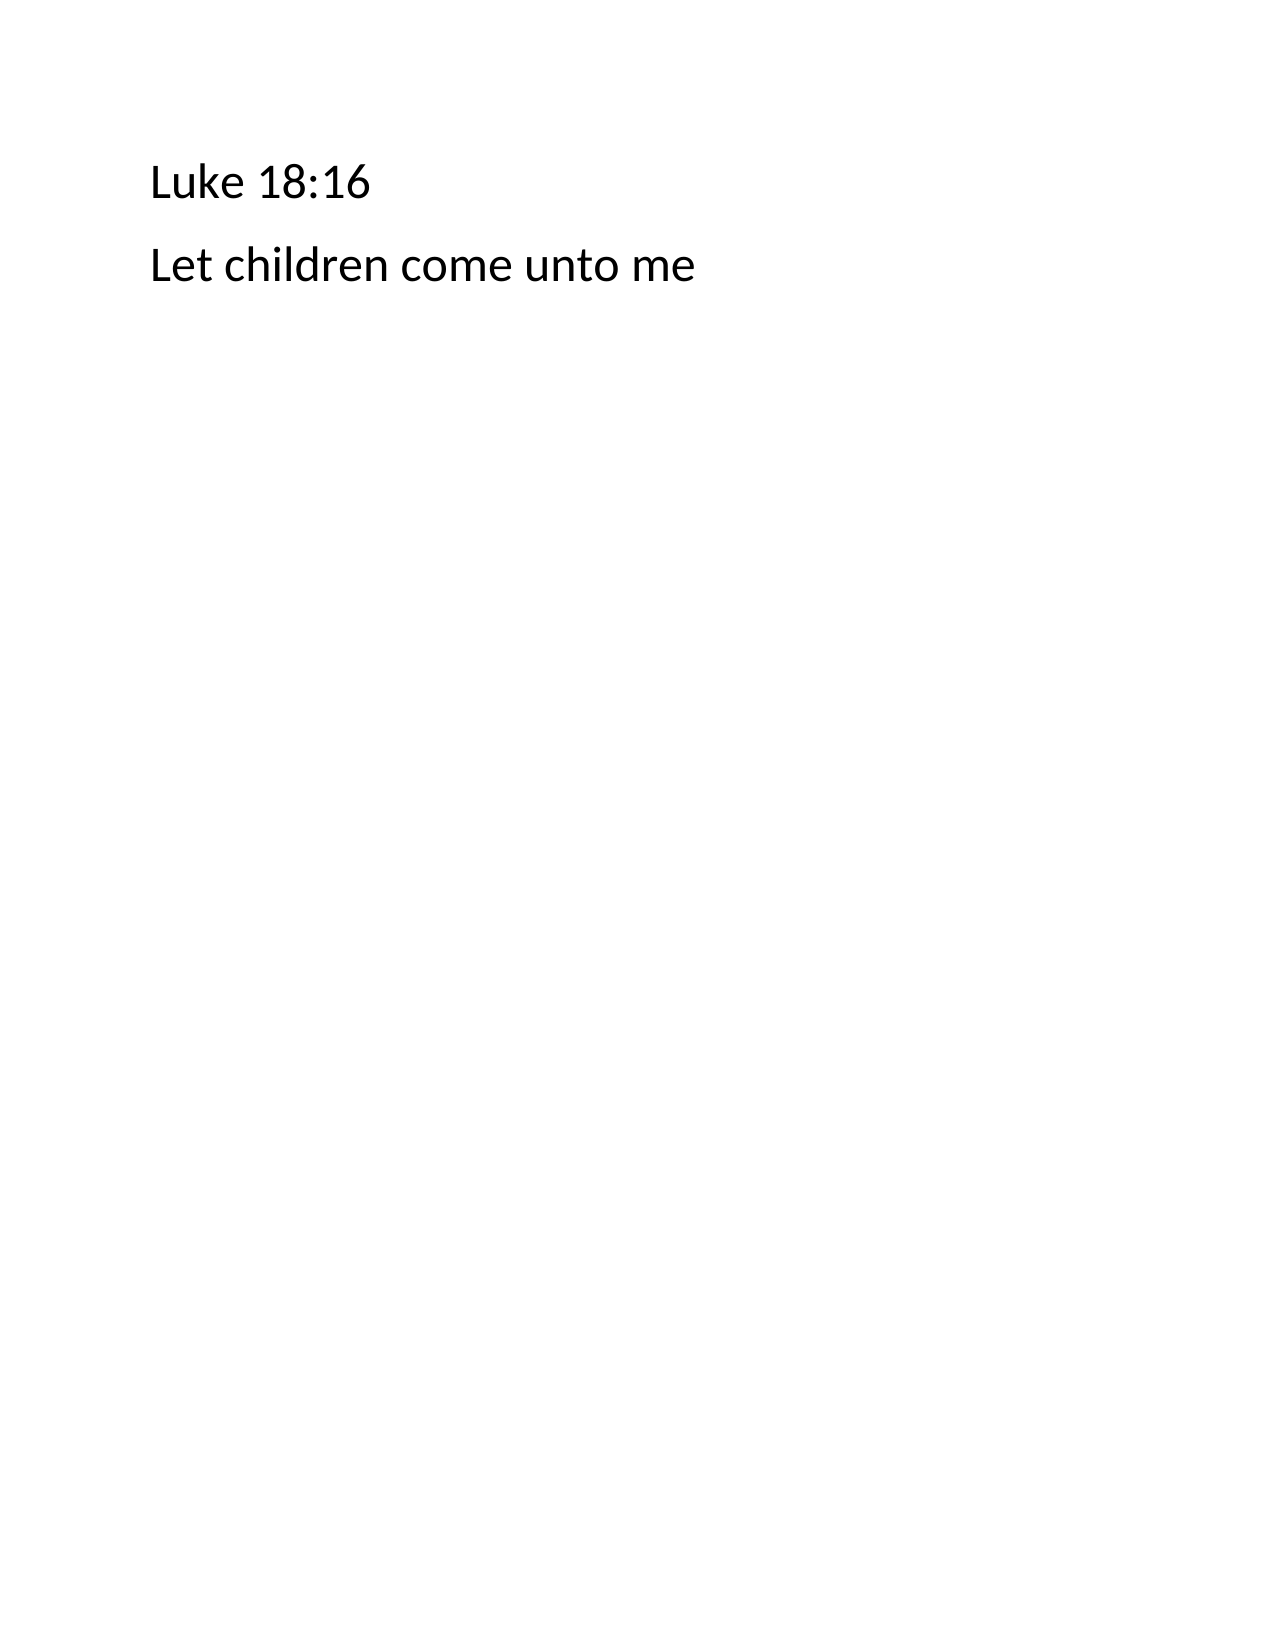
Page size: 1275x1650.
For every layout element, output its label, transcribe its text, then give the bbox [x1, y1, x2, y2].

text Luke 18:16 [150, 150, 1125, 211]
text Let children come unto me [150, 232, 1125, 293]
